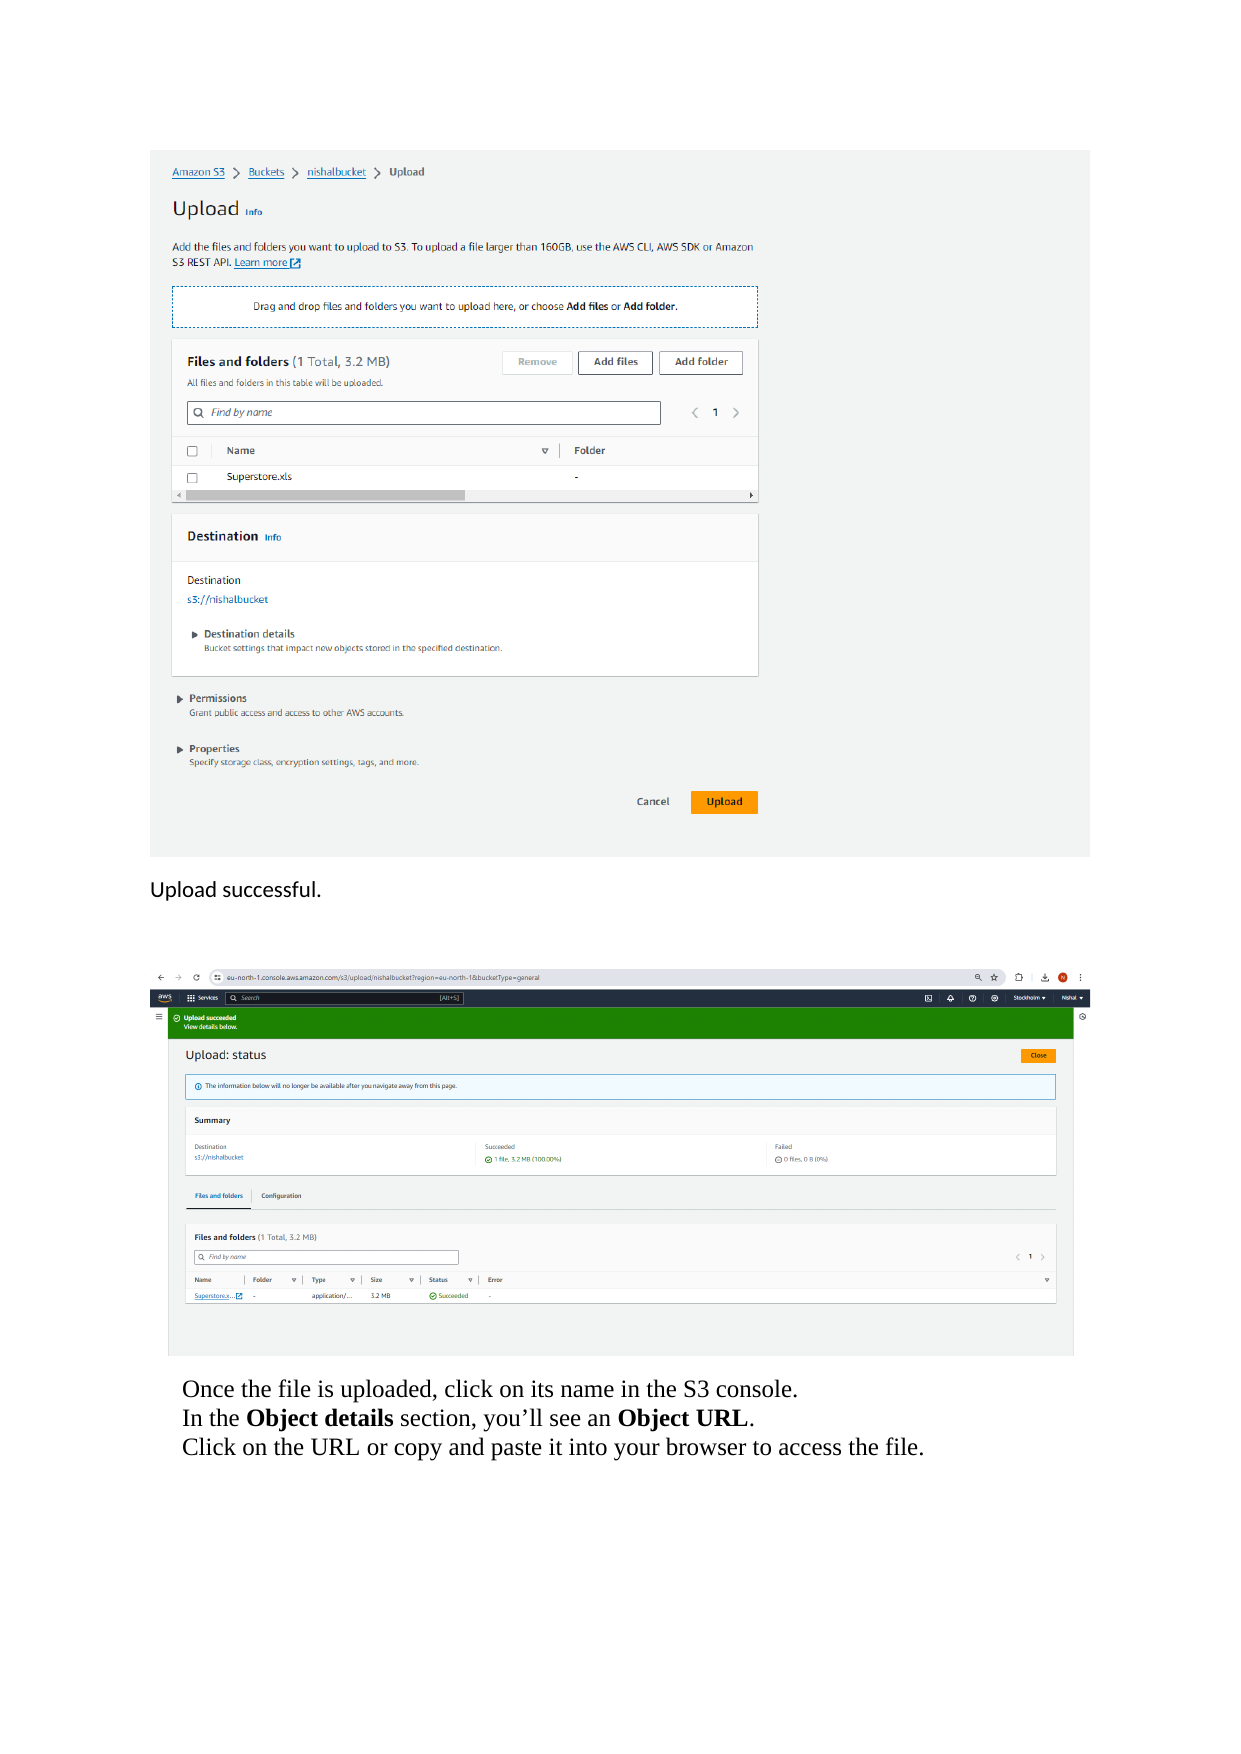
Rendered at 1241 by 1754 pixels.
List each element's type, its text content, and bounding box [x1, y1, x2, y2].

text  In the Object details section, you’ll see an Object URL. [150, 1403, 1090, 1432]
text  Click on the URL or copy and paste it into your browser to access the file. [150, 1432, 1090, 1461]
picture [150, 150, 1091, 857]
text Upload successful. [150, 875, 1090, 903]
text  Once the file is uploaded, click on its name in the S3 console. [150, 1374, 1090, 1403]
picture [150, 968, 1091, 1356]
